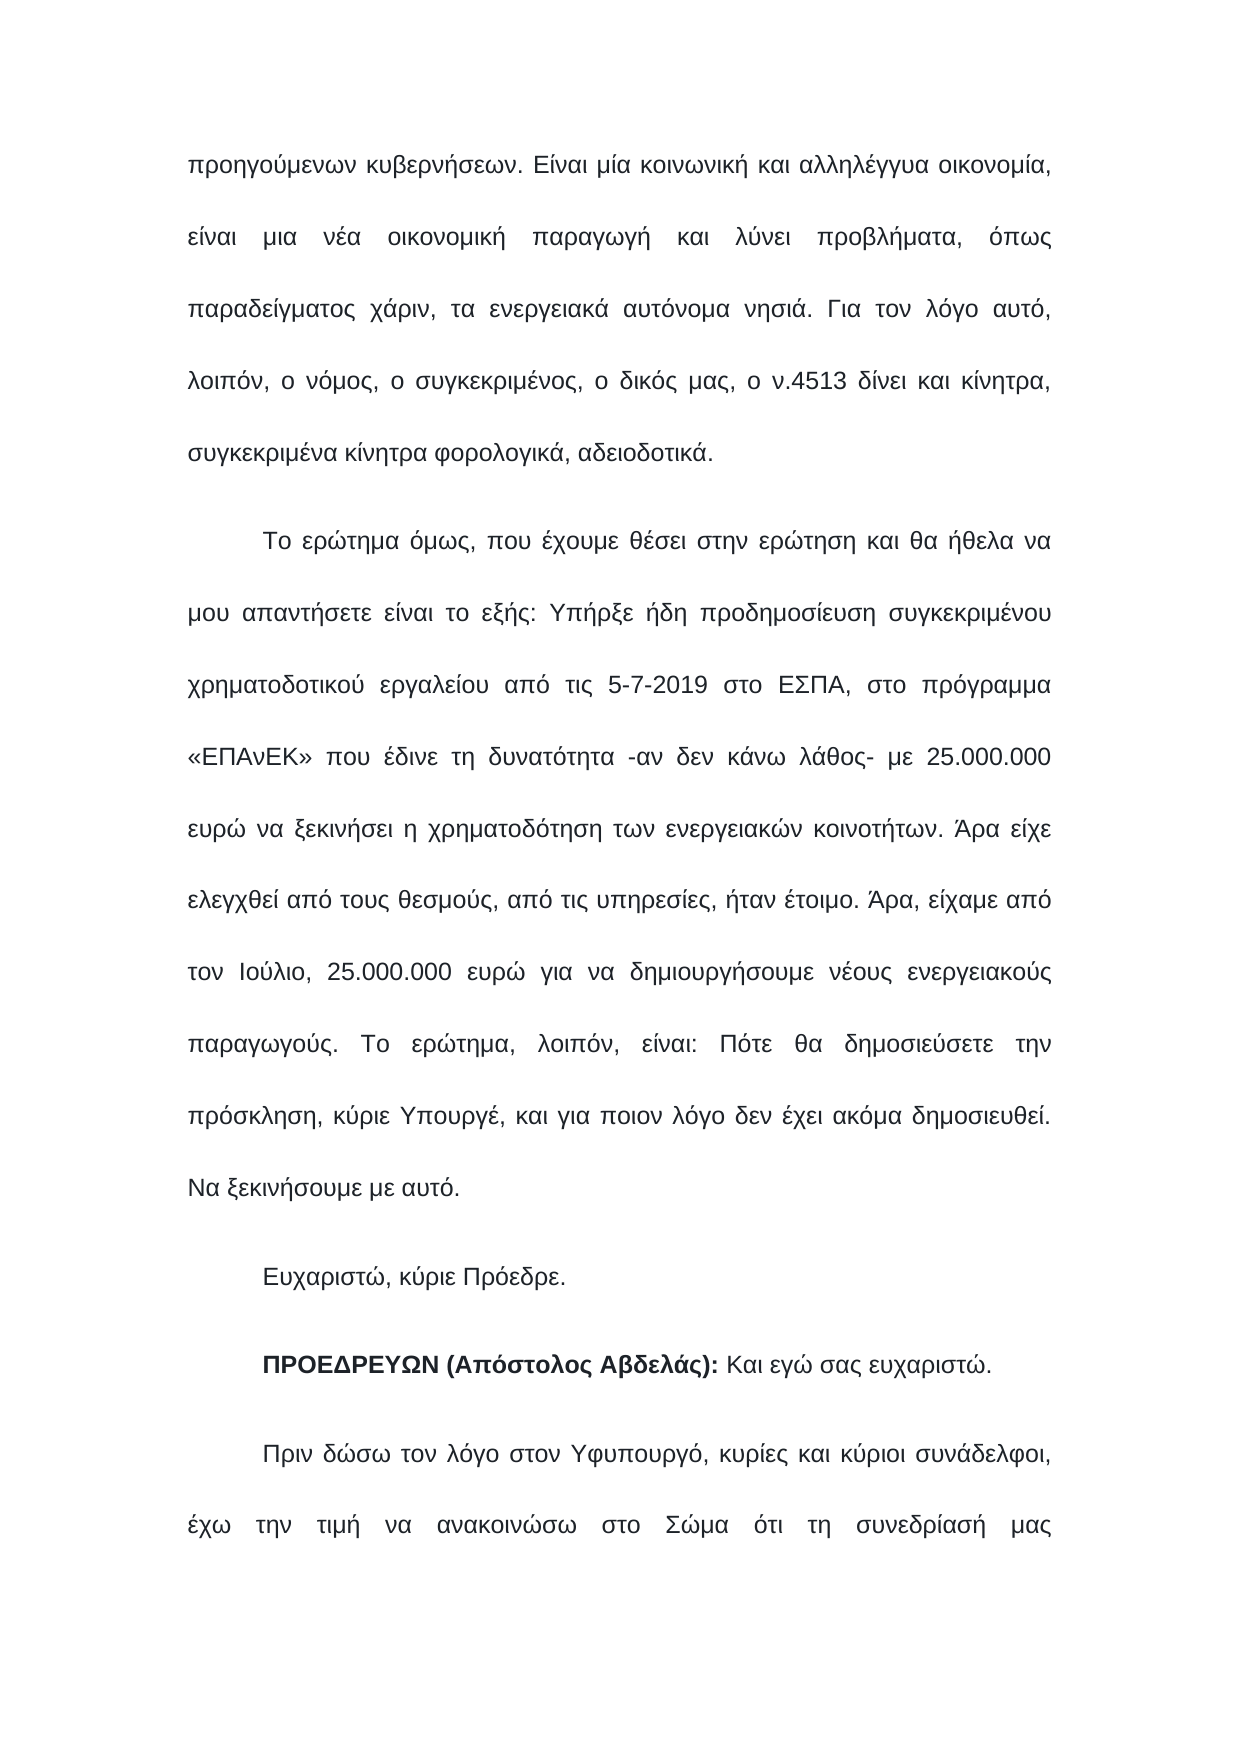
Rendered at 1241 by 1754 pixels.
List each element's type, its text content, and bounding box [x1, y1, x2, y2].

text Ευχαριστώ, κύριε Πρόεδρε. [187, 1261, 1053, 1290]
text Το ερώτημα όμως, που έχουμε θέσει στην ερώτηση και θα ήθελα να μου απαντήσετε είναι το εξής: Υπήρξε ήδη προδημοσίευση συγκεκριμένου χρηματοδοτικού εργαλείου από τις 5-7-2019 στο ΕΣΠΑ, στο πρόγραμμα «ΕΠΑνΕΚ» που έδινε τη δυνατότητα -αν δεν κάνω λάθος- με 25.000.000 ευρώ να ξεκινήσει η χρηματοδότηση των ενεργειακών κοινοτήτων. Άρα είχε ελεγχθεί από τους θεσμούς, από τις υπηρεσίες, ήταν έτοιμο. Άρα, είχαμε από τον Ιούλιο, 25.000.000 ευρώ για να δημιουργήσουμε νέους ενεργειακούς παραγωγούς. Το ερώτημα, λοιπόν, είναι: Πότε θα δημοσιεύσετε την πρόσκληση, κύριε Υπουργέ, και για ποιον λόγο δεν έχει ακόμα δημοσιευθεί. Να ξεκινήσουμε με αυτό. [187, 526, 1053, 1202]
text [187, 150, 1053, 466]
text ΠΡΟΕΔΡΕΥΩΝ (Απόστολος Αβδελάς): Και εγώ σας ευχαριστώ. [187, 1350, 1053, 1379]
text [187, 1438, 1053, 1539]
